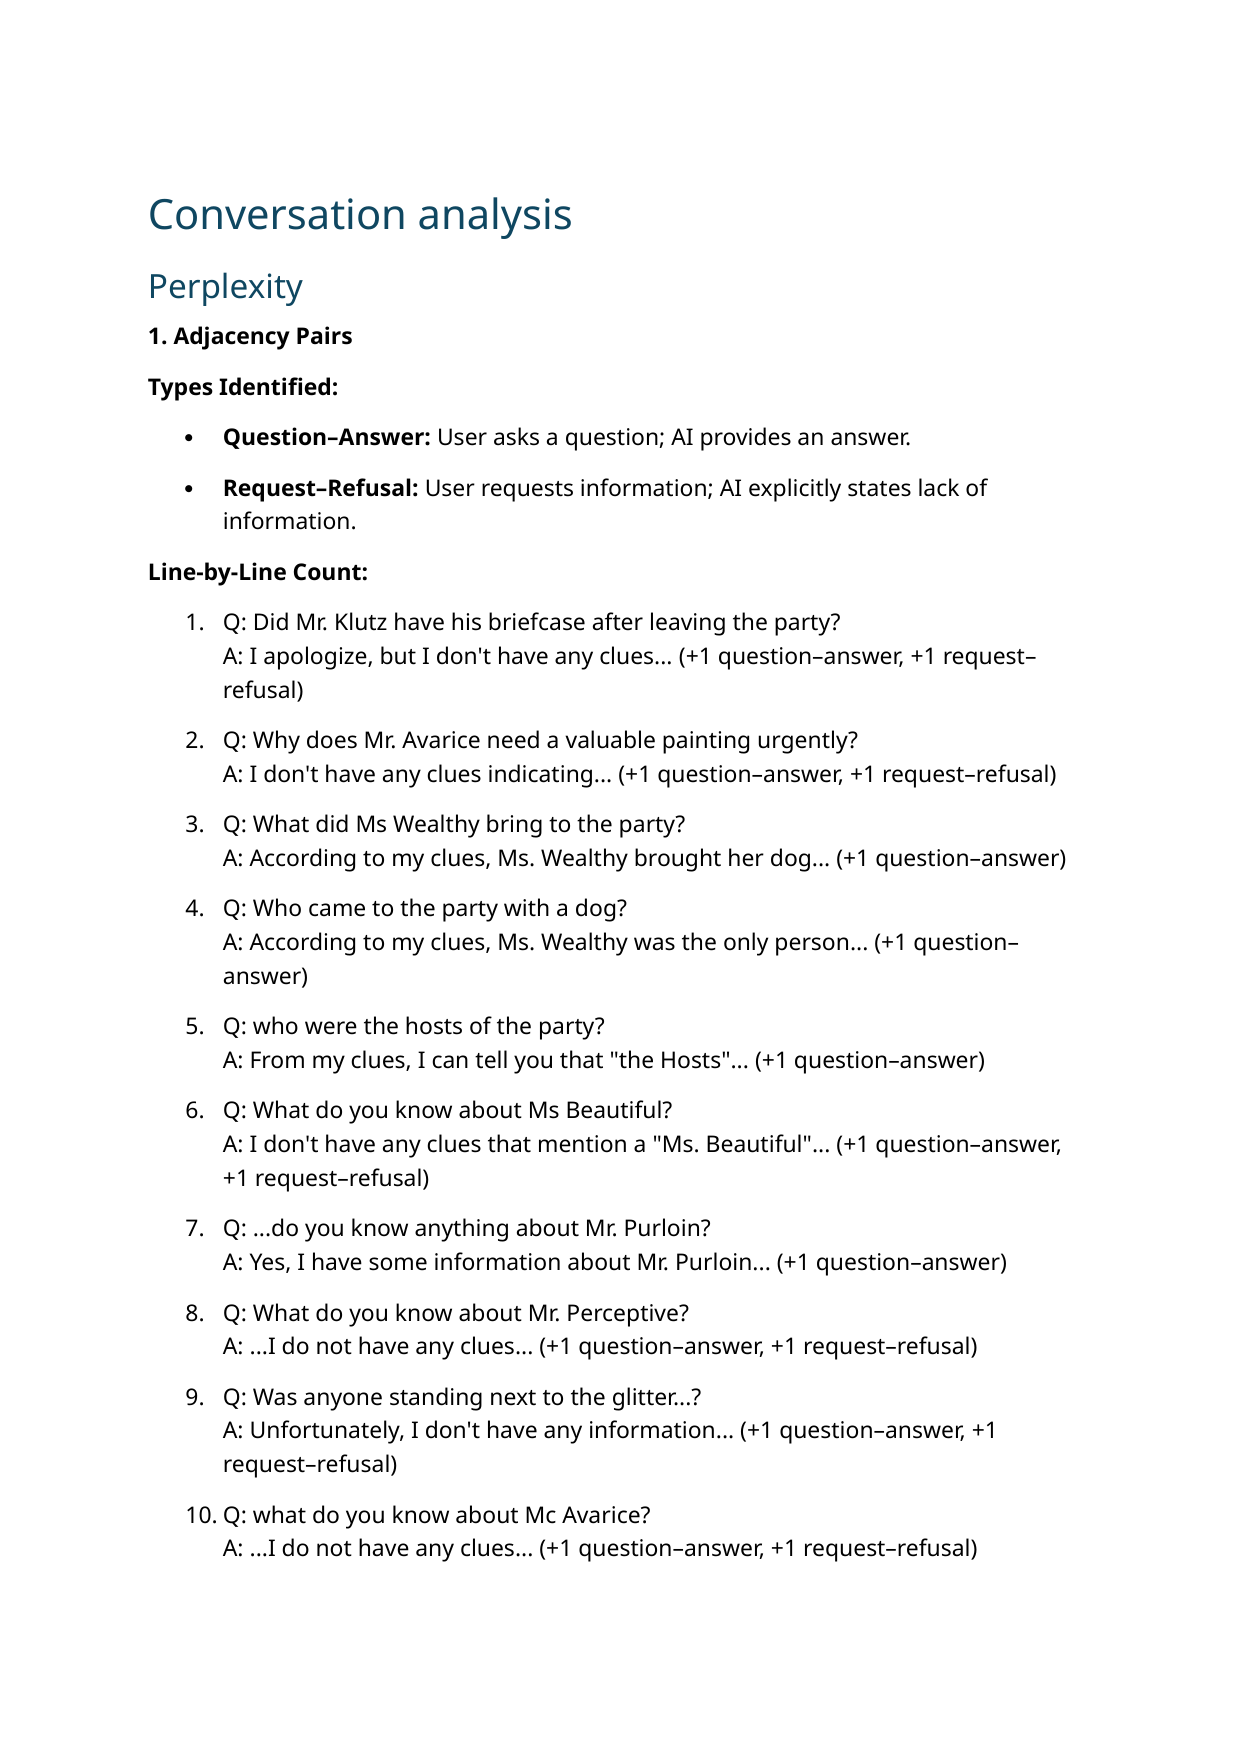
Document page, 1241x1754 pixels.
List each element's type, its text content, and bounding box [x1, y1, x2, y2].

list Q: What do you know about Mr. Perceptive? A: ...I do not have any clues... (+1 question–answer, +1 request–refusal) [185, 1297, 1093, 1362]
subtitle Perplexity [148, 263, 1093, 308]
list Q: What do you know about Ms Beautiful? A: I don't have any clues that mention a "Ms. Beautiful"... (+1 question–answer, +1 request–refusal) [185, 1094, 1093, 1193]
list Q: who were the hosts of the party? A: From my clues, I can tell you that "the Hosts"... (+1 question–answer) [185, 1010, 1093, 1075]
list Question–Answer: User asks a question; AI provides an answer. [185, 421, 1093, 452]
text Line-by-Line Count: [148, 556, 1093, 587]
list Q: Who came to the party with a dog? A: According to my clues, Ms. Wealthy was the only person... (+1 question–answer) [185, 892, 1093, 991]
subtitle Conversation analysis [148, 185, 1093, 242]
list Q: ...do you know anything about Mr. Purloin? A: Yes, I have some information about Mr. Purloin... (+1 question–answer) [185, 1212, 1093, 1277]
text Types Identified: [148, 371, 1093, 402]
list Q: what do you know about Mc Avarice? A: ...I do not have any clues... (+1 question–answer, +1 request–refusal) [185, 1499, 1093, 1564]
list Q: Was anyone standing next to the glitter...? A: Unfortunately, I don't have any information... (+1 question–answer, +1 request–refusal) [185, 1381, 1093, 1479]
list Q: What did Ms Wealthy bring to the party? A: According to my clues, Ms. Wealthy brought her dog... (+1 question–answer) [185, 808, 1093, 873]
text 1. Adjacency Pairs [148, 320, 1093, 352]
list Q: Did Mr. Klutz have his briefcase after leaving the party? A: I apologize, but I don't have any clues... (+1 question–answer, +1 request–refusal) [185, 606, 1093, 705]
list Q: Why does Mr. Avarice need a valuable painting urgently? A: I don't have any clues indicating... (+1 question–answer, +1 request–refusal) [185, 724, 1093, 789]
list Request–Refusal: User requests information; AI explicitly states lack of information. [185, 472, 1093, 537]
